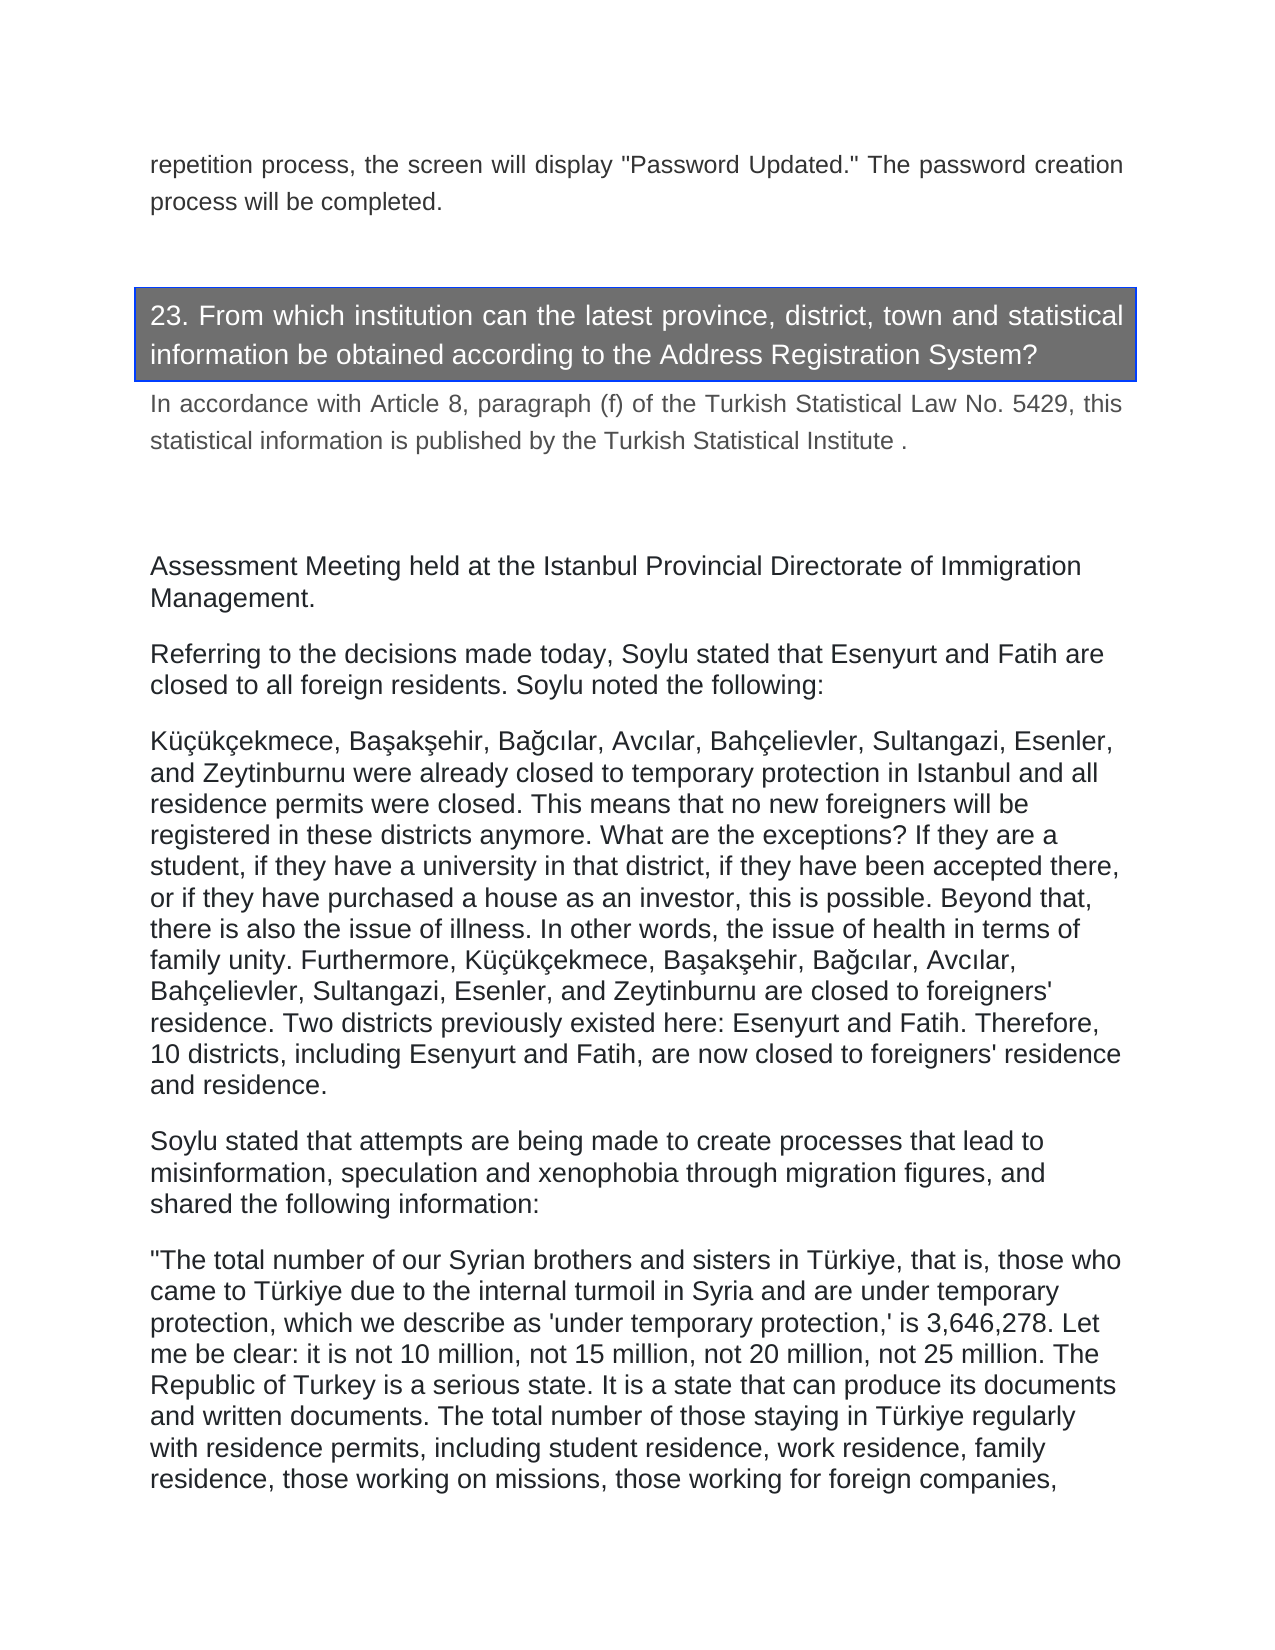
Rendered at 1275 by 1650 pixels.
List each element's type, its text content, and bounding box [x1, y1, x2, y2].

text Küçükçekmece, Başakşehir, Bağcılar, Avcılar, Bahçelievler, Sultangazi, Esenler, and Zeytinburnu were already closed to temporary protection in Istanbul and all residence permits were closed. This means that no new foreigners will be registered in these districts anymore. What are the exceptions? If they are a student, if they have a university in that district, if they have been accepted there, or if they have purchased a house as an investor, this is possible. Beyond that, there is also the issue of illness. In other words, the issue of health in terms of family unity. Furthermore, Küçükçekmece, Başakşehir, Bağcılar, Avcılar, Bahçelievler, Sultangazi, Esenler, and Zeytinburnu are closed to foreigners' residence. Two districts previously existed here: Esenyurt and Fatih. Therefore, 10 districts, including Esenyurt and Fatih, are now closed to foreigners' residence and residence. [150, 725, 1125, 1100]
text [150, 1244, 1125, 1494]
text Assessment Meeting held at the Istanbul Provincial Directorate of Immigration Management. [150, 550, 1125, 613]
text In accordance with Article 8, paragraph (f) of the Turkish Statistical Law No. 5429, this statistical information is published by the Turkish Statistical Institute . [150, 388, 1125, 454]
subtitle 23. From which institution can the latest province, district, town and statistical information be obtained according to the Address Registration System? [136, 288, 1135, 380]
text Soylu stated that attempts are being made to create processes that lead to misinformation, speculation and xenophobia through migration figures, and shared the following information: [150, 1125, 1125, 1219]
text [150, 150, 1125, 216]
text Referring to the decisions made today, Soylu stated that Esenyurt and Fatih are closed to all foreign residents. Soylu noted the following: [150, 638, 1125, 700]
